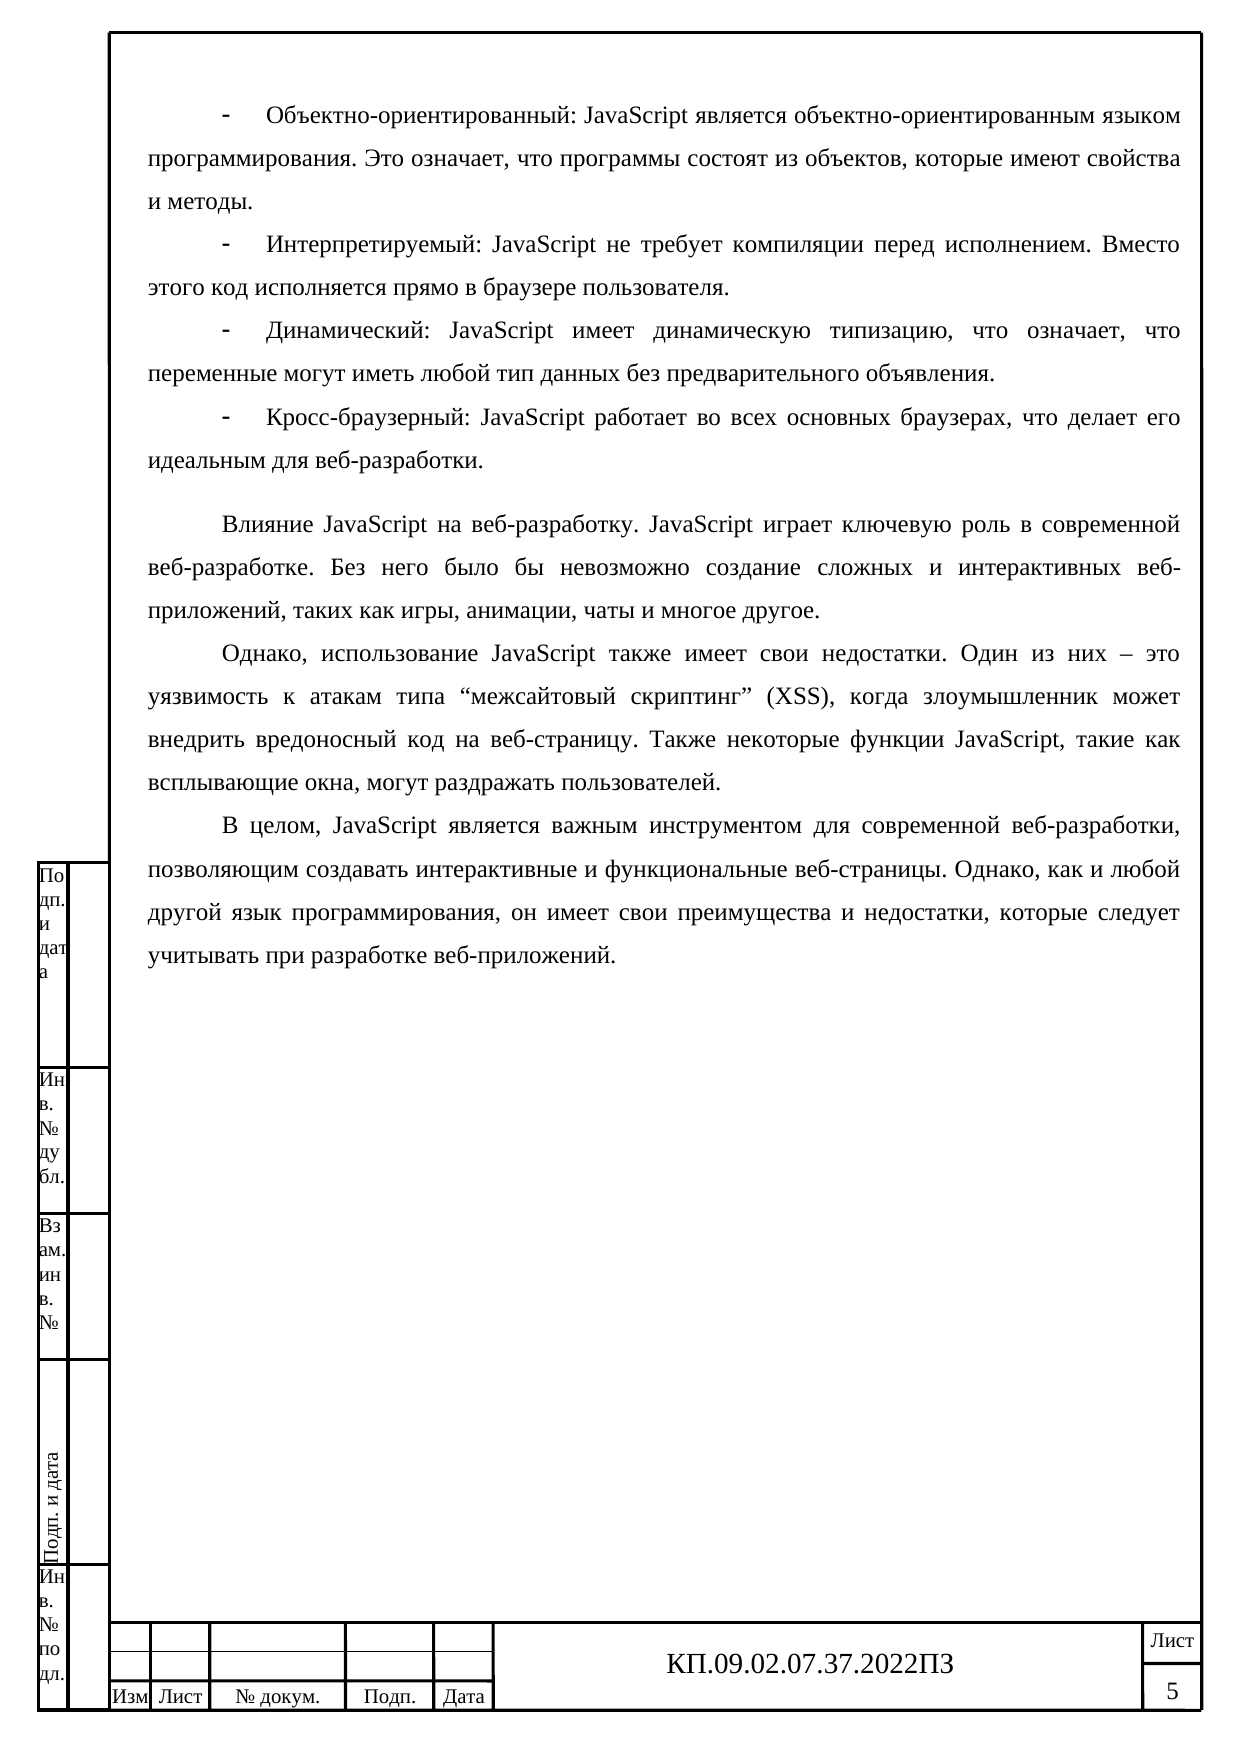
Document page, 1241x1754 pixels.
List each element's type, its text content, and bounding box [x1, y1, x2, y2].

list Интерпретируемый: JavaScript не требует компиляции перед исполнением. Вместо этого код исполняется прямо в браузере пользователя. [148, 229, 1181, 301]
text В целом, JavaScript является важным инструментом для современной веб-разработки, позволяющим создавать интерактивные и функциональные веб-страницы. Однако, как и любой другой язык программирования, он имеет свои преимущества и недостатки, которые следует учитывать при разработке веб-приложений. [148, 811, 1181, 969]
text Однако, использование JavaScript также имеет свои недостатки. Один из них – это уязвимость к атакам типа “межсайтовый скриптинг” (XSS), когда злоумышленник может внедрить вредоносный код на веб-страницу. Также некоторые функции JavaScript, такие как всплывающие окна, могут раздражать пользователей. [148, 638, 1181, 796]
text Влияние JavaScript на веб-разработку. JavaScript играет ключевую роль в современной веб-разработке. Без него было бы невозможно создание сложных и интерактивных веб-приложений, таких как игры, анимации, чаты и многое другое. [148, 509, 1181, 624]
list Объектно-ориентированный: JavaScript является объектно-ориентированным языком программирования. Это означает, что программы состоят из объектов, которые имеют свойства и методы. [148, 100, 1181, 215]
list Кросс-браузерный: JavaScript работает во всех основных браузерах, что делает его идеальным для веб-разработки. [148, 402, 1181, 473]
list Динамический: JavaScript имеет динамическую типизацию, что означает, что переменные могут иметь любой тип данных без предварительного объявления. [148, 315, 1181, 387]
